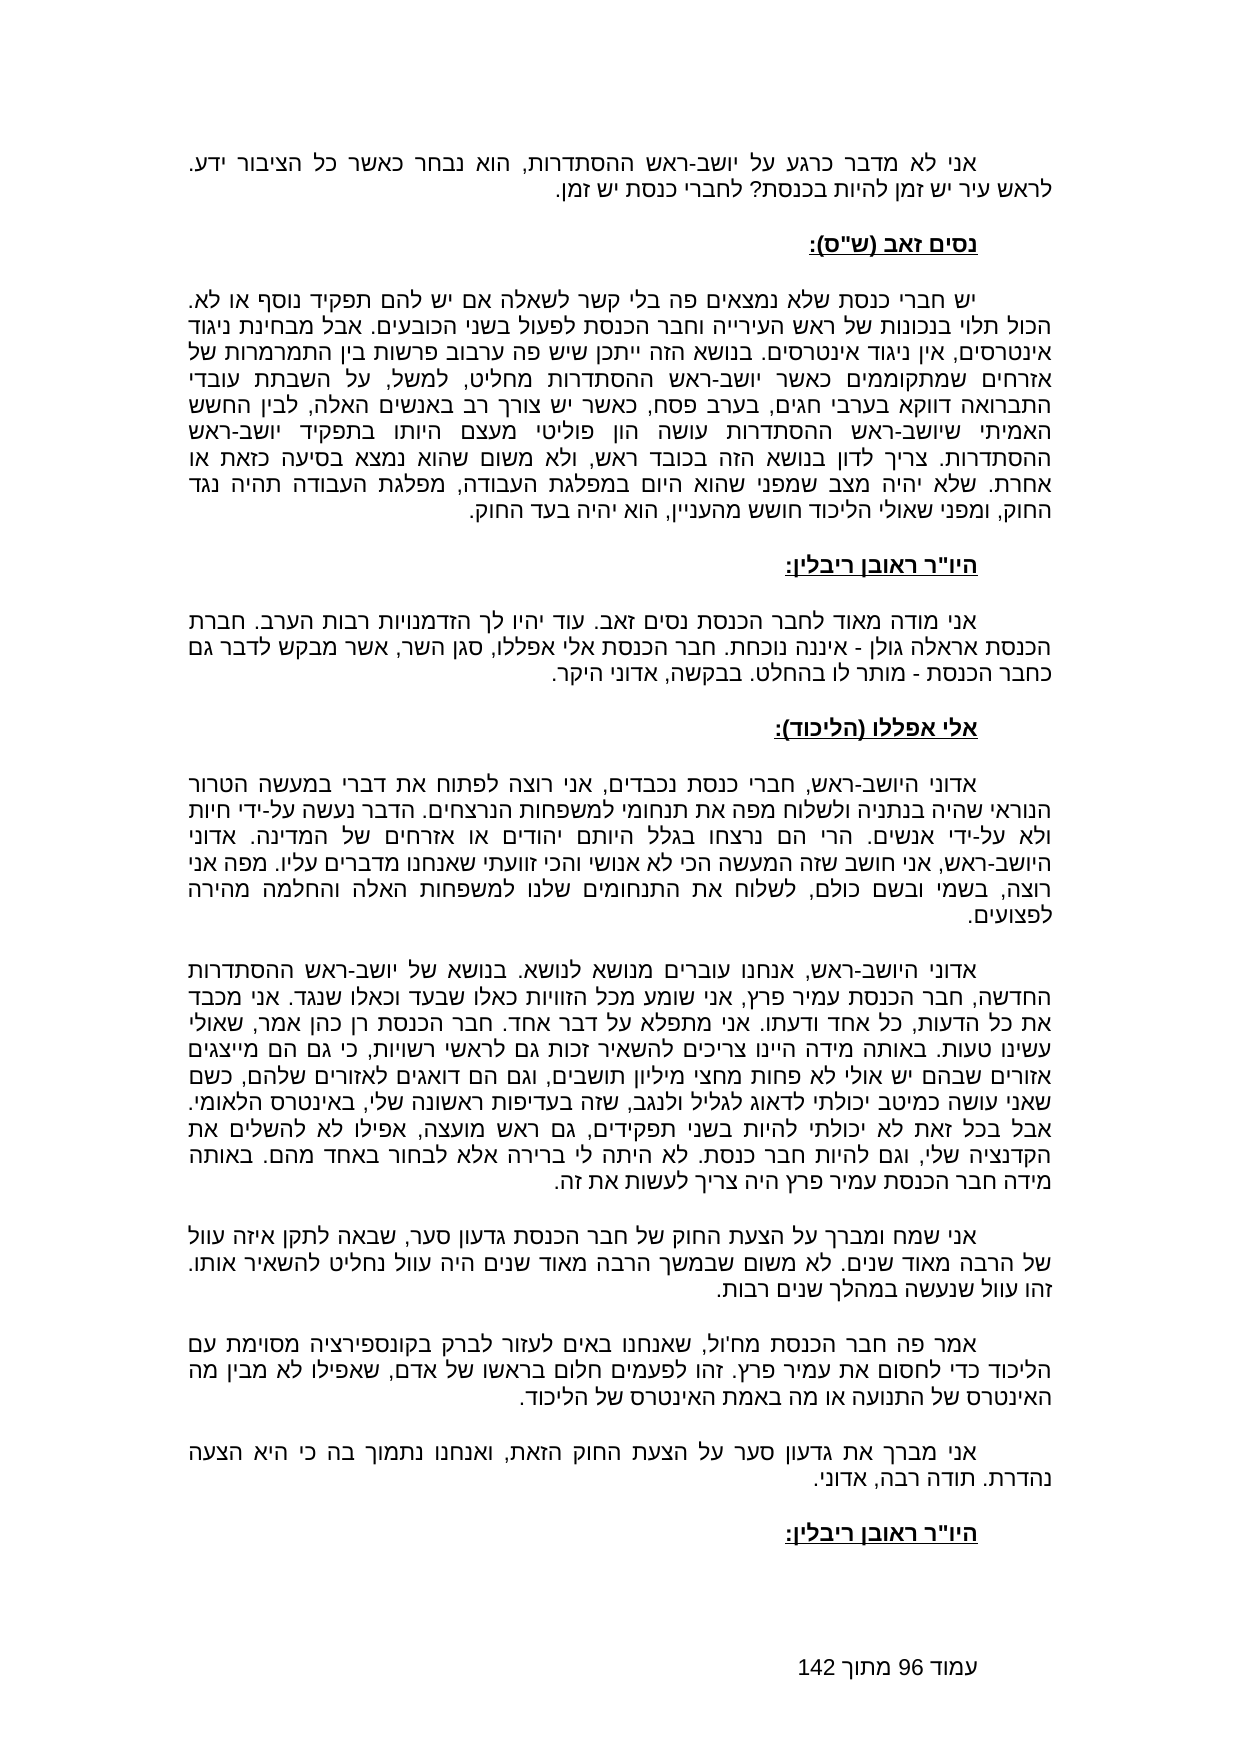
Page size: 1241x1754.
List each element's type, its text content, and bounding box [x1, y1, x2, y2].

text היו"ר ראובן ריבלין: [187, 1520, 1053, 1547]
text אדוני היושב-ראש, חברי כנסת נכבדים, אני רוצה לפתוח את דברי במעשה הטרור הנוראי שהיה בנתניה ולשלוח מפה את תנחומי למשפחות הנרצחים. הדבר נעשה על-ידי חיות ולא על-ידי אנשים. הרי הם נרצחו בגלל היותם יהודים או אזרחים של המדינה. אדוני היושב-ראש, אני חושב שזה המעשה הכי לא אנושי והכי זוועתי שאנחנו מדברים עליו. מפה אני רוצה, בשמי ובשם כולם, לשלוח את התנחומים שלנו למשפחות האלה והחלמה מהירה לפצועים. [187, 771, 1053, 929]
text היו"ר ראובן ריבלין: [187, 552, 1053, 579]
text אני מודה מאוד לחבר הכנסת נסים זאב. עוד יהיו לך הזדמנויות רבות הערב. חברת הכנסת אראלה גולן - איננה נוכחת. חבר הכנסת אלי אפללו, סגן השר, אשר מבקש לדבר גם כחבר הכנסת - מותר לו בהחלט. בבקשה, אדוני היקר. [187, 608, 1053, 687]
text אדוני היושב-ראש, אנחנו עוברים מנושא לנושא. בנושא של יושב-ראש ההסתדרות החדשה, חבר הכנסת עמיר פרץ, אני שומע מכל הזוויות כאלו שבעד וכאלו שנגד. אני מכבד את כל הדעות, כל אחד ודעתו. אני מתפלא על דבר אחד. חבר הכנסת רן כהן אמר, שאולי עשינו טעות. באותה מידה היינו צריכים להשאיר זכות גם לראשי רשויות, כי גם הם מייצגים אזורים שבהם יש אולי לא פחות מחצי מיליון תושבים, וגם הם דואגים לאזורים שלהם, כשם שאני עושה כמיטב יכולתי לדאוג לגליל ולנגב, שזה בעדיפות ראשונה שלי, באינטרס הלאומי. אבל בכל זאת לא יכולתי להיות בשני תפקידים, גם ראש מועצה, אפילו לא להשלים את הקדנציה שלי, וגם להיות חבר כנסת. לא היתה לי ברירה אלא לבחור באחד מהם. באותה מידה חבר הכנסת עמיר פרץ היה צריך לעשות את זה. [187, 957, 1053, 1194]
text אמר פה חבר הכנסת מח'ול, שאנחנו באים לעזור לברק בקונספירציה מסוימת עם הליכוד כדי לחסום את עמיר פרץ. זהו לפעמים חלום בראשו של אדם, שאפילו לא מבין מה האינטרס של התנועה או מה באמת האינטרס של הליכוד. [187, 1331, 1053, 1410]
text יש חברי כנסת שלא נמצאים פה בלי קשר לשאלה אם יש להם תפקיד נוסף או לא. הכול תלוי בנכונות של ראש העירייה וחבר הכנסת לפעול בשני הכובעים. אבל מבחינת ניגוד אינטרסים, אין ניגוד אינטרסים. בנושא הזה ייתכן שיש פה ערבוב פרשות בין התמרמרות של אזרחים שמתקוממים כאשר יושב-ראש ההסתדרות מחליט, למשל, על השבתת עובדי התברואה דווקא בערבי חגים, בערב פסח, כאשר יש צורך רב באנשים האלה, לבין החשש האמיתי שיושב-ראש ההסתדרות עושה הון פוליטי מעצם היותו בתפקיד יושב-ראש ההסתדרות. צריך לדון בנושא הזה בכובד ראש, ולא משום שהוא נמצא בסיעה כזאת או אחרת. שלא יהיה מצב שמפני שהוא היום במפלגת העבודה, מפלגת העבודה תהיה נגד החוק, ומפני שאולי הליכוד חושש מהעניין, הוא יהיה בעד החוק. [187, 287, 1053, 524]
text אלי אפללו (הליכוד): [187, 715, 1053, 742]
text נסים זאב (ש"ס): [187, 231, 1053, 258]
text אני לא מדבר כרגע על יושב-ראש ההסתדרות, הוא נבחר כאשר כל הציבור ידע. לראש עיר יש זמן להיות בכנסת? לחברי כנסת יש זמן. [187, 150, 1053, 203]
text אני שמח ומברך על הצעת החוק של חבר הכנסת גדעון סער, שבאה לתקן איזה עוול של הרבה מאוד שנים. לא משום שבמשך הרבה מאוד שנים היה עוול נחליט להשאיר אותו. זהו עוול שנעשה במהלך שנים רבות. [187, 1223, 1053, 1302]
text אני מברך את גדעון סער על הצעת החוק הזאת, ואנחנו נתמוך בה כי היא הצעה נהדרת. תודה רבה, אדוני. [187, 1439, 1053, 1492]
